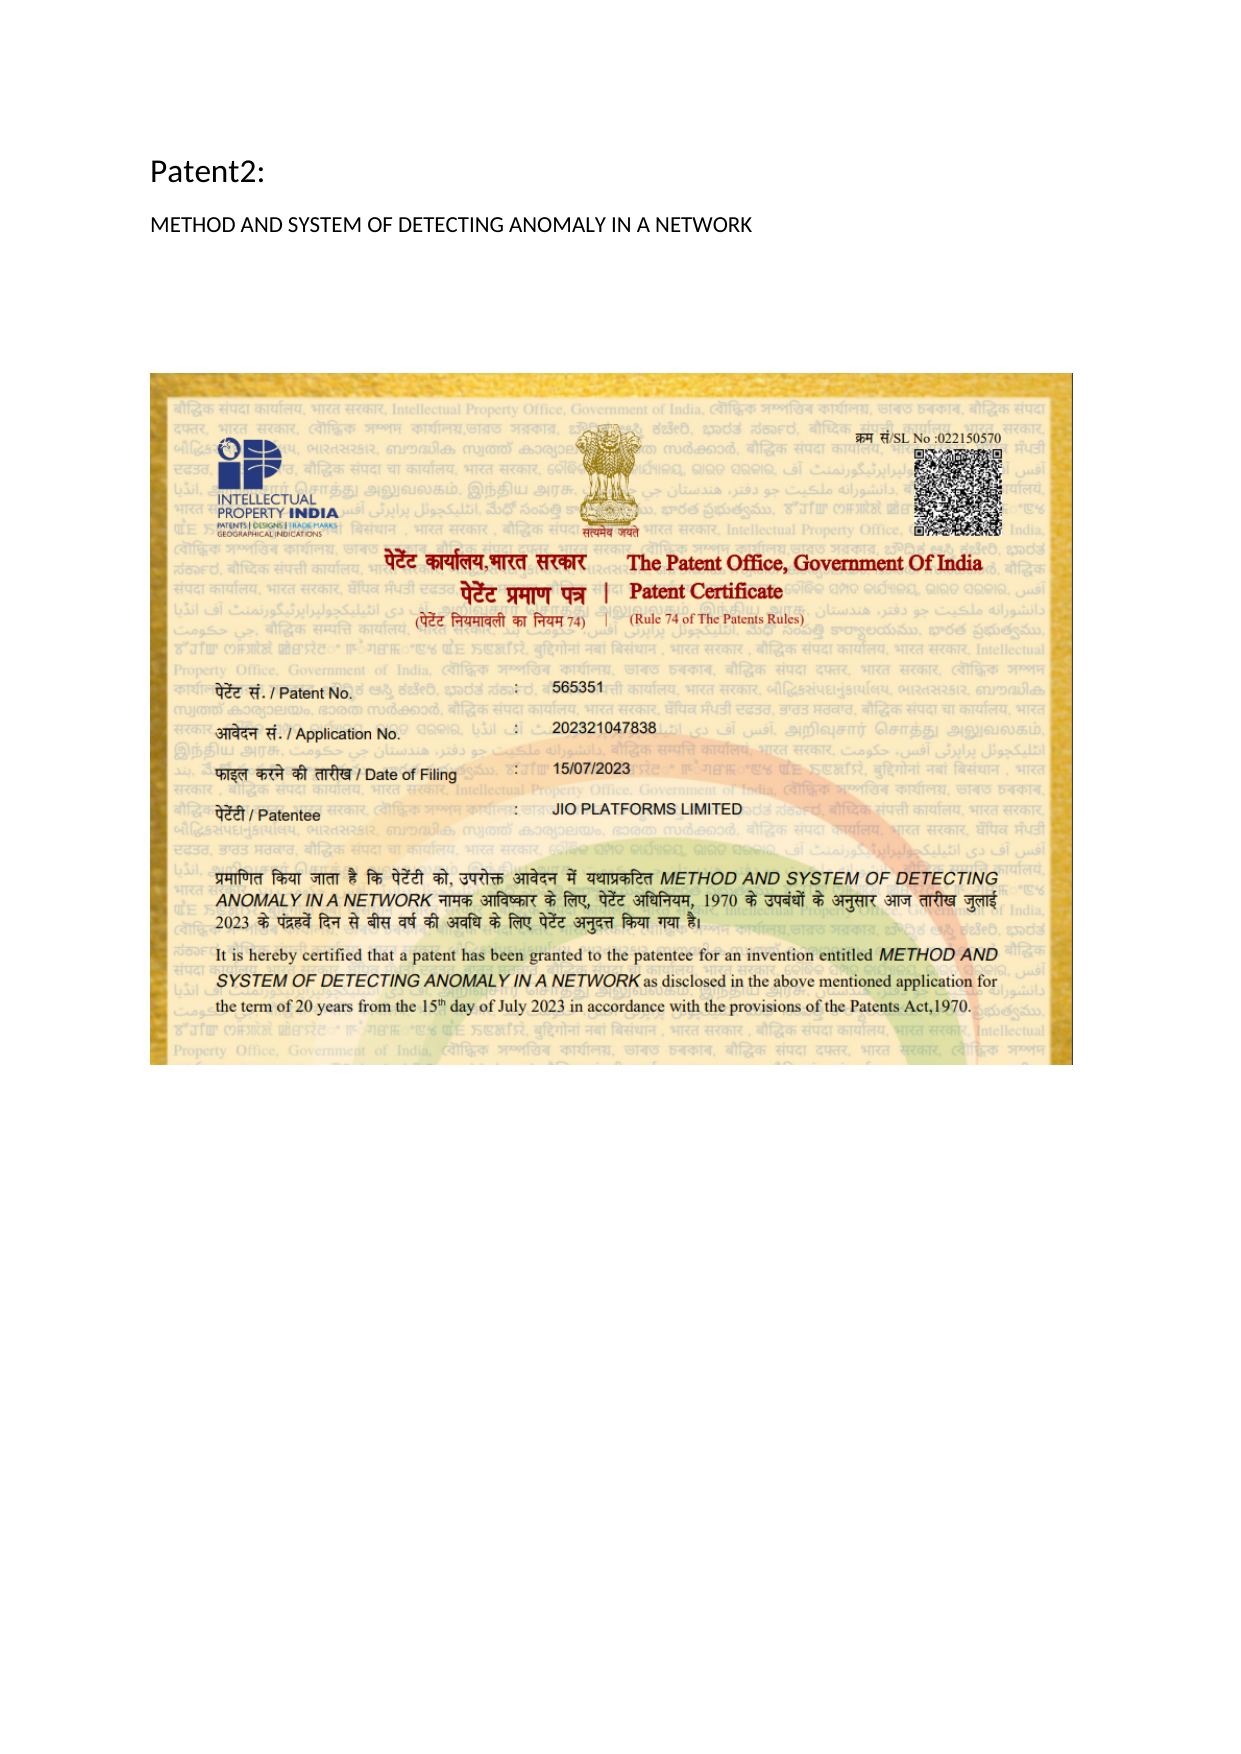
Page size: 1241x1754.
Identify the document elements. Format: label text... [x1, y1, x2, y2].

picture [150, 373, 1073, 1065]
text METHOD AND SYSTEM OF DETECTING ANOMALY IN A NETWORK [150, 211, 1090, 239]
text Patent2: [150, 150, 1090, 191]
